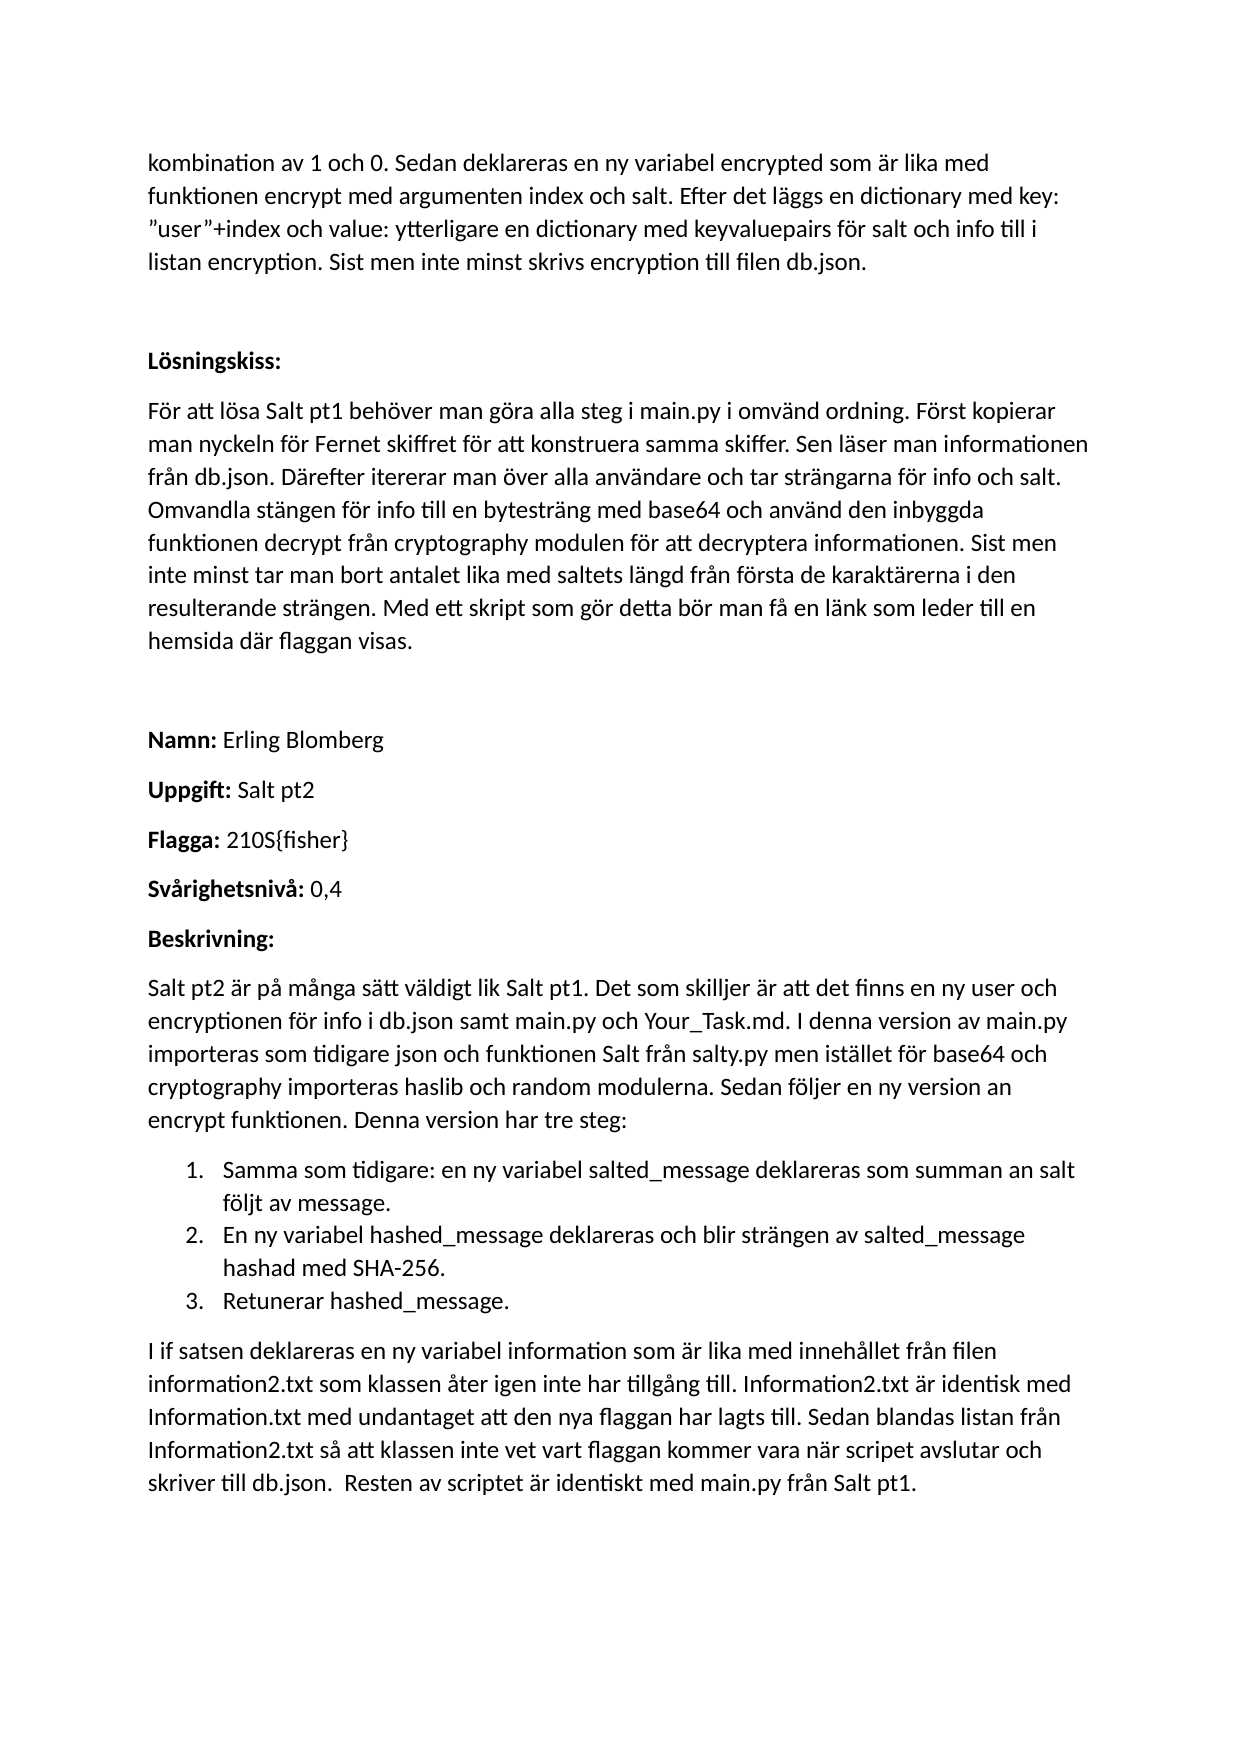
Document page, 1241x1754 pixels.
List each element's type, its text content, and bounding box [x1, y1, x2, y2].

text I if satsen deklareras en ny variabel information som är lika med innehållet från filen information2.txt som klassen åter igen inte har tillgång till. Information2.txt är identisk med Information.txt med undantaget att den nya flaggan har lagts till. Sedan blandas listan från Information2.txt så att klassen inte vet vart flaggan kommer vara när scripet avslutar och skriver till db.json. Resten av scriptet är identiskt med main.py från Salt pt1. [148, 1335, 1093, 1497]
text Beskrivning: [148, 923, 1093, 953]
text Uppgift: Salt pt2 [148, 774, 1093, 805]
list En ny variabel hashed_message deklareras och blir strängen av salted_message hashad med SHA-256. [185, 1220, 1093, 1283]
list Samma som tidigare: en ny variabel salted_message deklareras som summan an salt följt av message. [185, 1154, 1093, 1217]
list Retunerar hashed_message. [185, 1286, 1093, 1316]
text Lösningskiss: [148, 346, 1093, 376]
text Flagga: 210S{fisher} [148, 824, 1093, 854]
text Salt pt2 är på många sätt väldigt lik Salt pt1. Det som skilljer är att det finns en ny user och encryptionen för info i db.json samt main.py och Your_Task.md. I denna version av main.py importeras som tidigare json och funktionen Salt från salty.py men istället för base64 och cryptography importeras haslib och random modulerna. Sedan följer en ny version an encrypt funktionen. Denna version har tre steg: [148, 973, 1093, 1135]
text För att lösa Salt pt1 behöver man göra alla steg i main.py i omvänd ordning. Först kopierar man nyckeln för Fernet skiffret för att konstruera samma skiffer. Sen läser man informationen från db.json. Därefter itererar man över alla användare och tar strängarna för info och salt. Omvandla stängen för info till en bytesträng med base64 och använd den inbyggda funktionen decrypt från cryptography modulen för att decryptera informationen. Sist men inte minst tar man bort antalet lika med saltets längd från första de karaktärerna i den resulterande strängen. Med ett skript som gör detta bör man få en länk som leder till en hemsida där flaggan visas. [148, 395, 1093, 656]
text Namn: Erling Blomberg [148, 725, 1093, 755]
text Svårighetsnivå: 0,4 [148, 873, 1093, 904]
